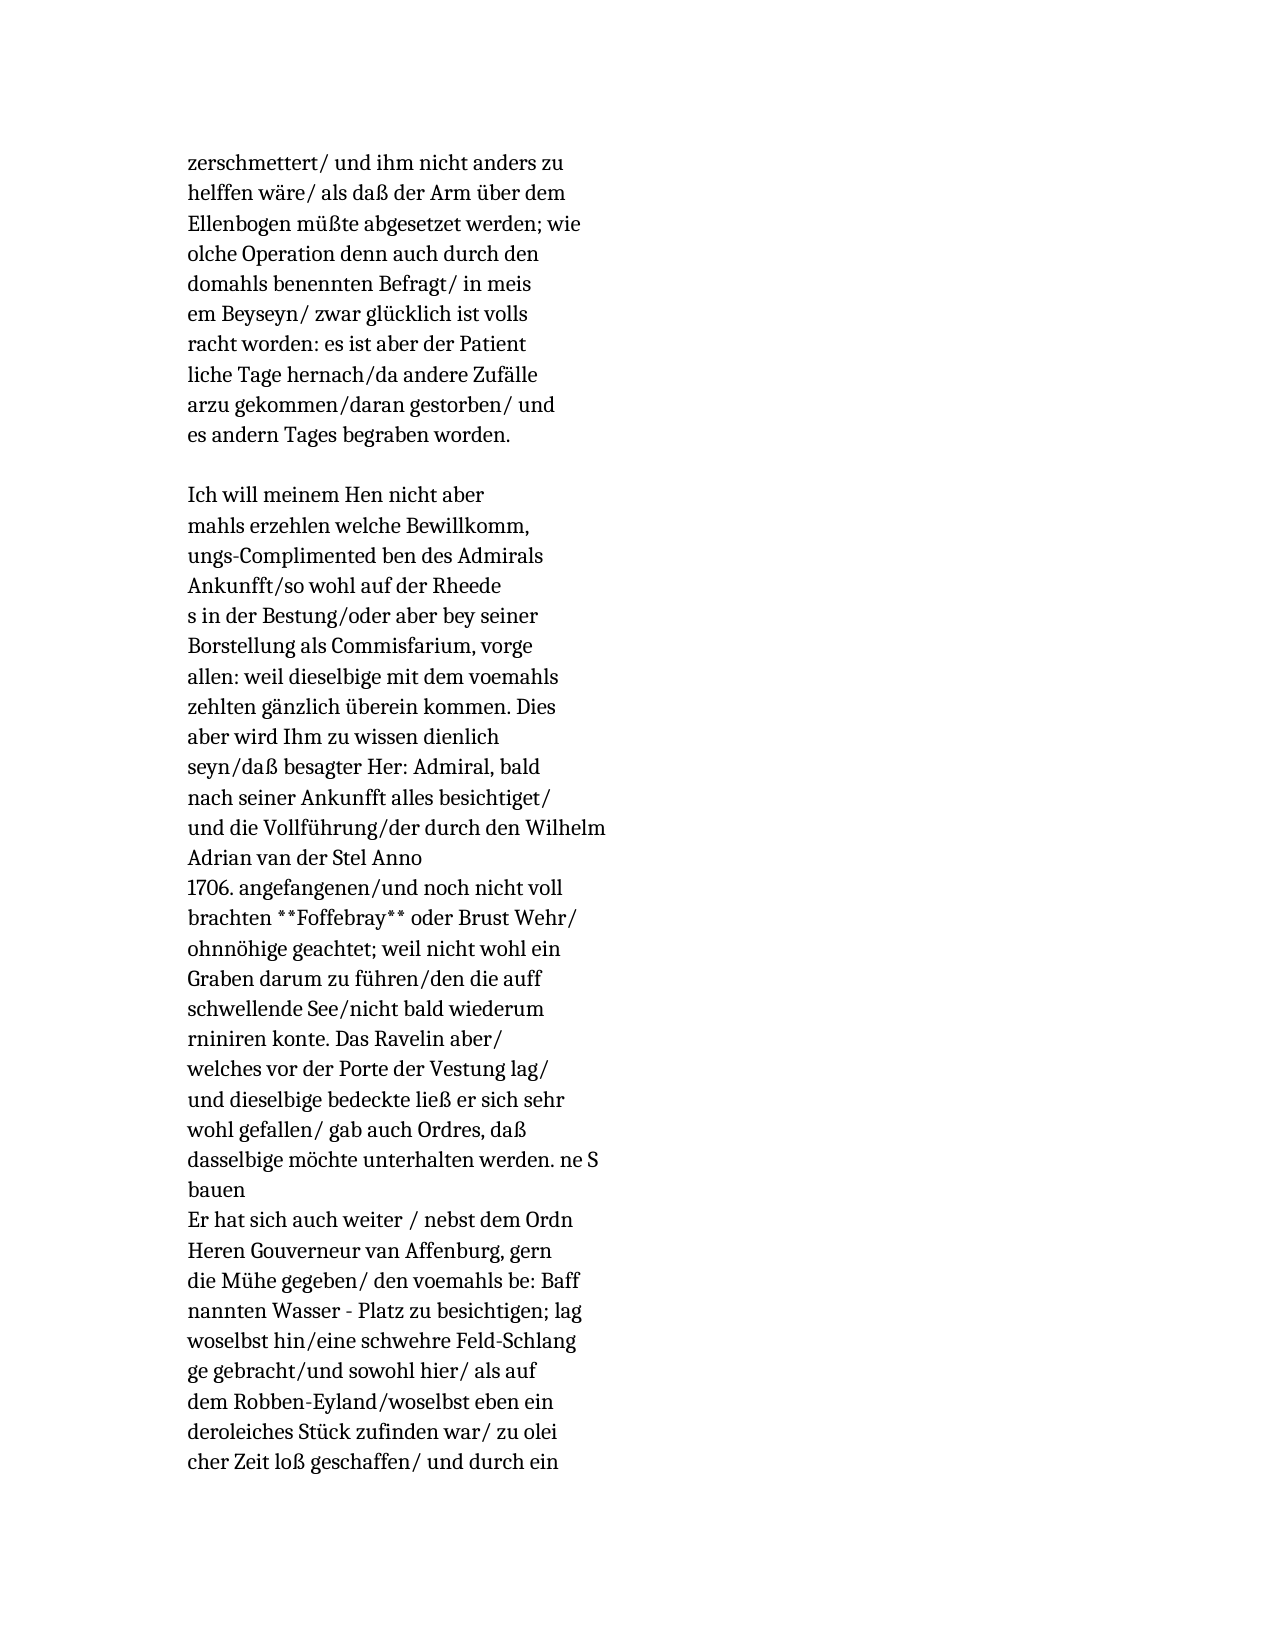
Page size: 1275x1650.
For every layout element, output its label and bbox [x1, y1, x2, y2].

text [187, 150, 1087, 1475]
